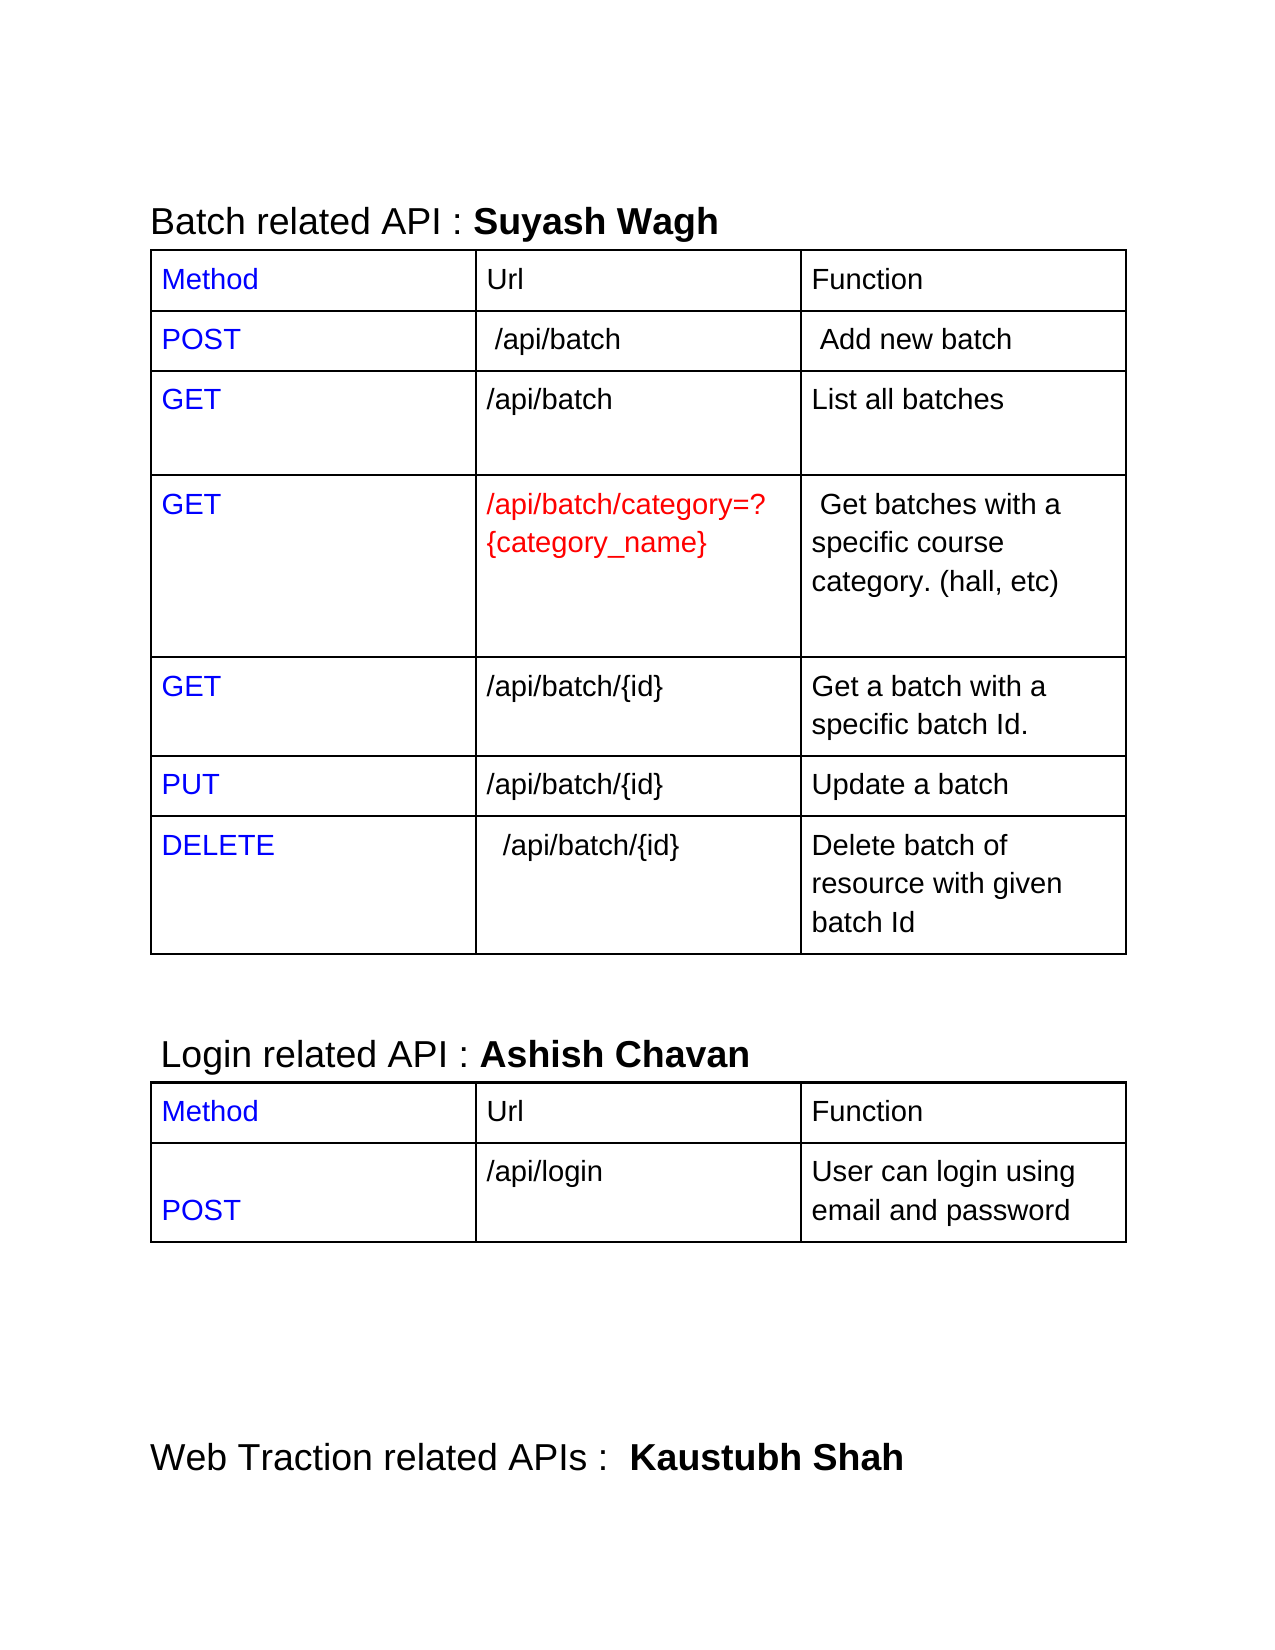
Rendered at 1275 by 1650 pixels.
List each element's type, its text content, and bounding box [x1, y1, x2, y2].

table_cell /api/batch [477, 312, 800, 370]
table_cell Delete batch of resource with given batch Id [802, 817, 1125, 953]
table_cell POST [152, 312, 475, 370]
table_header Function [802, 251, 1125, 309]
table_cell /api/batch/category=?{category_name} [477, 476, 800, 656]
table_header Url [477, 251, 800, 309]
table_cell /api/batch/{id} [477, 757, 800, 815]
table_cell GET [152, 372, 475, 474]
table_cell DELETE [152, 817, 475, 953]
table_cell /api/batch/{id} [477, 817, 800, 953]
table_header Url [477, 1084, 800, 1142]
table_header Method [152, 251, 475, 309]
text Batch related API : Suyash Wagh [150, 199, 1125, 243]
table_cell PUT [152, 757, 475, 815]
table_cell /api/batch/{id} [477, 658, 800, 755]
table_cell Get a batch with a specific batch Id. [802, 658, 1125, 755]
table_cell User can login using email and password [802, 1144, 1125, 1241]
table_cell Add new batch [802, 312, 1125, 370]
table_cell /api/login [477, 1144, 800, 1241]
table_cell GET [152, 476, 475, 656]
table_header Method [152, 1084, 475, 1142]
table_cell GET [152, 658, 475, 755]
table_cell POST [152, 1144, 475, 1241]
table_cell Get batches with a specific course category. (hall, etc) [802, 476, 1125, 656]
table_header Function [802, 1084, 1125, 1142]
table_cell /api/batch [477, 372, 800, 474]
table_cell List all batches [802, 372, 1125, 474]
text Web Traction related APIs : Kaustubh Shah [150, 1435, 1125, 1478]
table_cell Update a batch [802, 757, 1125, 815]
text Login related API : Ashish Chavan [150, 1032, 1125, 1075]
